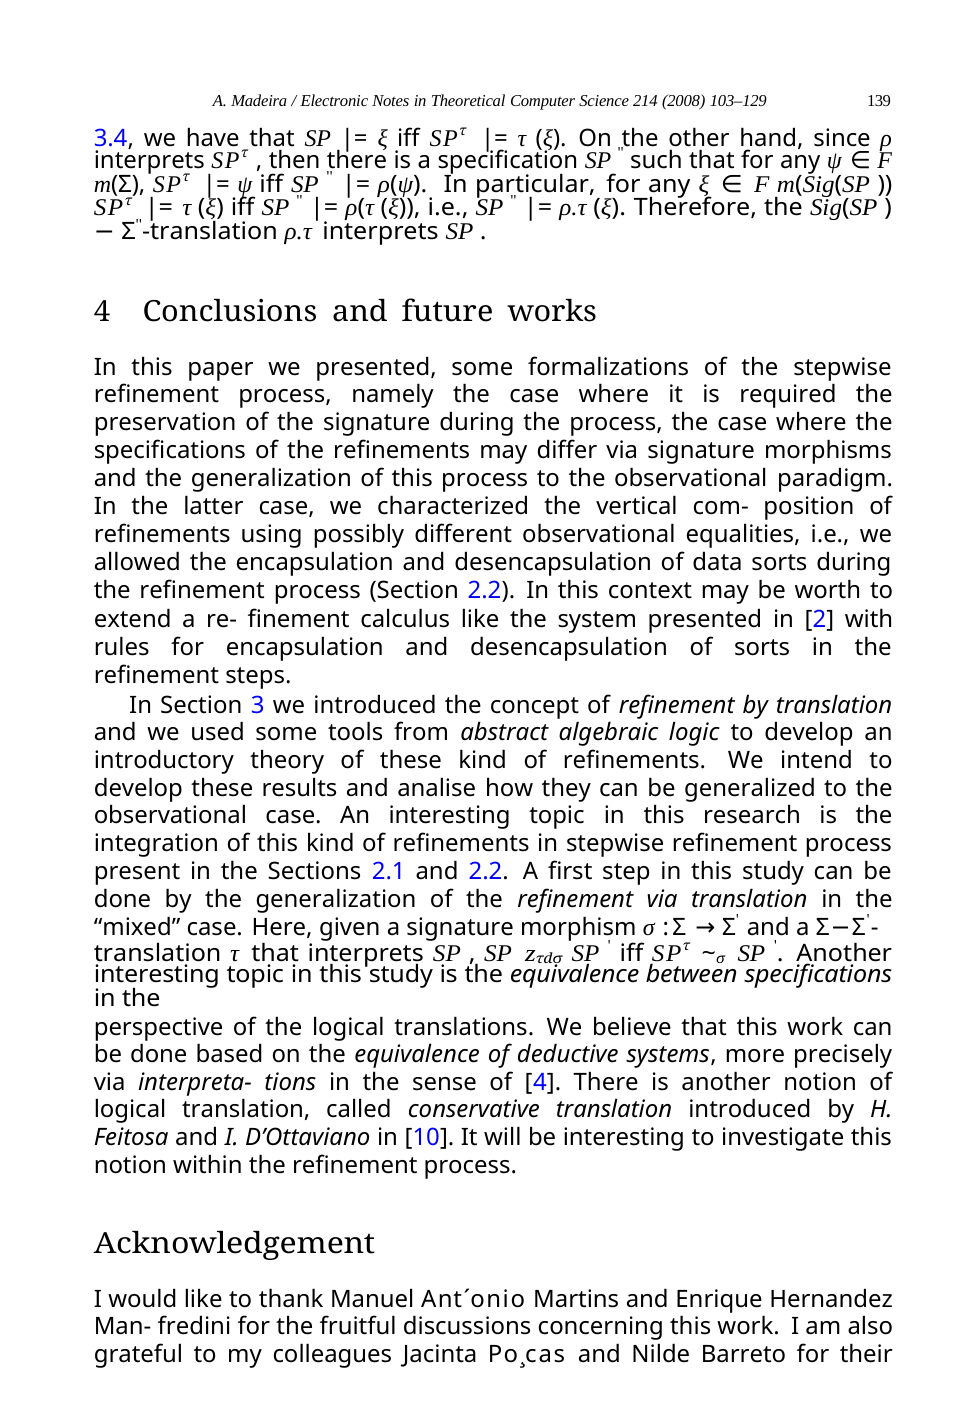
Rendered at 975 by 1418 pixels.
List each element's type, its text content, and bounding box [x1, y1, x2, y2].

text perspective of the logical translations. We believe that this work can be done based on the equivalence of deductive systems, more precisely via interpreta- tions in the sense of [4]. There is another notion of logical translation, called conservative translation introduced by H. Feitosa and I. D’Ottaviano in [10]. It will be interesting to investigate this notion within the refinement process. [93, 1014, 893, 1180]
text 3.4, we have that SP |= ξ iff SPτ |= τ (ξ). On the other hand, since ρ interprets SPτ , then there is a specification SP '' such that for any ψ ∈ F m(Σ), SPτ |= ψ iff SP '' |= ρ(ψ). In particular, for any ξ ∈ F m(Sig(SP )) SPτ |= τ (ξ) iff SP '' |= ρ(τ (ξ)), i.e., SP '' |= ρ.τ (ξ). Therefore, the Sig(SP ) − Σ''-translation ρ.τ interprets SP . [93, 127, 893, 247]
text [93, 1285, 893, 1369]
subtitle Conclusions and future works [93, 290, 917, 330]
text translation τ that interprets SP , SP zτdσ SP ' iff SPτ ~σ SP '. Another interesting topic in this study is the equivalence between speciﬁcations in the [93, 942, 892, 1013]
subtitle Acknowledgement [93, 1222, 917, 1262]
text In this paper we presented, some formalizations of the stepwise refinement process, namely the case where it is required the preservation of the signature during the process, the case where the specifications of the refinements may differ via signature morphisms and the generalization of this process to the observational paradigm. In the latter case, we characterized the vertical com- position of refinements using possibly different observational equalities, i.e., we allowed the encapsulation and desencapsulation of data sorts during the refinement process (Section 2.2). In this context may be worth to extend a re- finement calculus like the system presented in [2] with rules for encapsulation and desencapsulation of sorts in the refinement steps. [93, 353, 893, 690]
text In Section 3 we introduced the concept of reﬁnement by translation and we used some tools from abstract algebraic logic to develop an introductory theory of these kind of refinements. We intend to develop these results and analise how they can be generalized to the observational case. An interesting topic in this research is the integration of this kind of refinements in stepwise refinement process present in the Sections 2.1 and 2.2. A first step in this study can be done by the generalization of the reﬁnement via translation in the “mixed” case. Here, given a signature morphism σ :Σ → Σ' and a Σ−Σ'- [93, 692, 893, 942]
